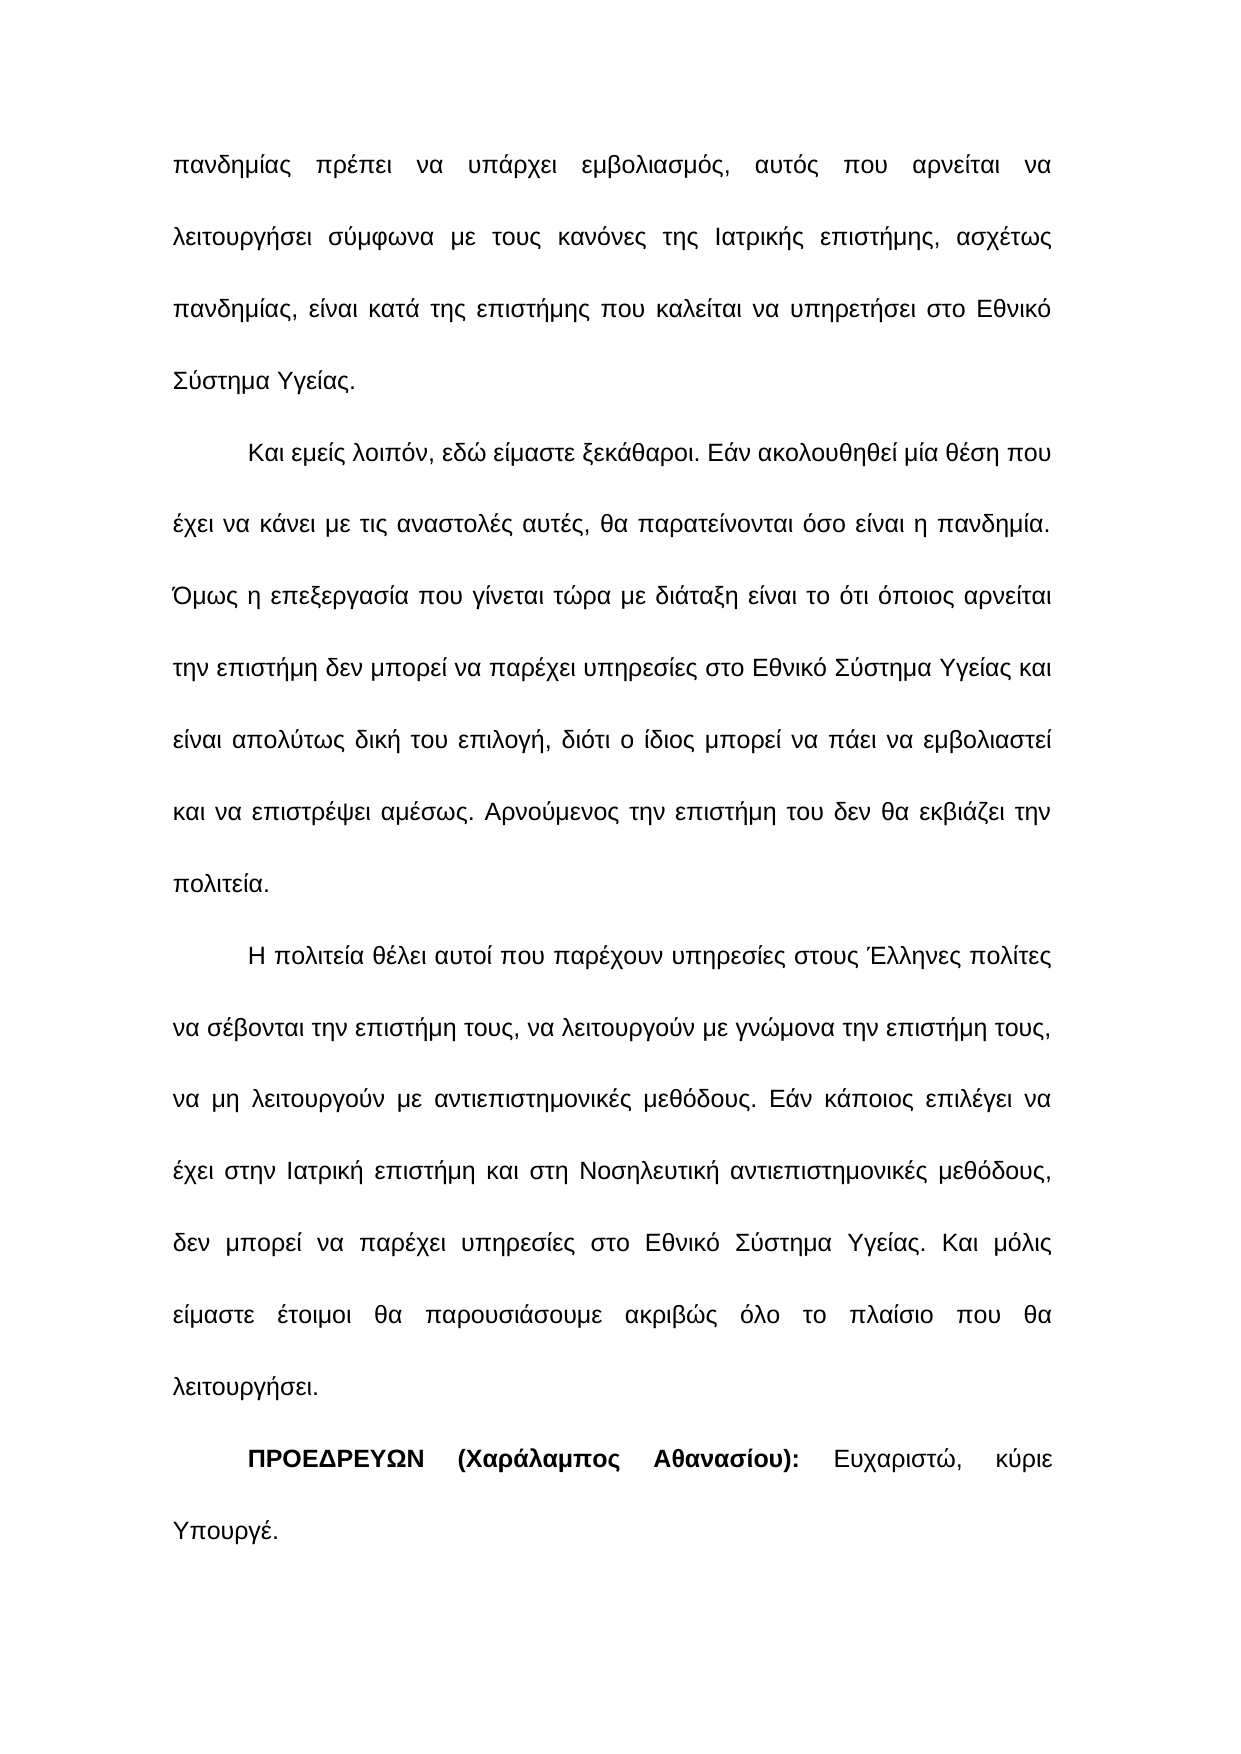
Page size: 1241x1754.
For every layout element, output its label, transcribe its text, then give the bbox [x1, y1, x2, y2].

text Και εμείς λοιπόν, εδώ είμαστε ξεκάθαροι. Εάν ακολουθηθεί μία θέση που έχει να κάνει με τις αναστολές αυτές, θα παρατείνονται όσο είναι η πανδημία. Όμως η επεξεργασία που γίνεται τώρα με διάταξη είναι το ότι όποιος αρνείται την επιστήμη δεν μπορεί να παρέχει υπηρεσίες στο Εθνικό Σύστημα Υγείας και είναι απολύτως δική του επιλογή, διότι ο ίδιος μπορεί να πάει να εμβολιαστεί και να επιστρέψει αμέσως. Αρνούμενος την επιστήμη του δεν θα εκβιάζει την πολιτεία. [173, 437, 1053, 897]
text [173, 150, 1053, 394]
text Η πολιτεία θέλει αυτοί που παρέχουν υπηρεσίες στους Έλληνες πολίτες να σέβονται την επιστήμη τους, να λειτουργούν με γνώμονα την επιστήμη τους, να μη λειτουργούν με αντιεπιστημονικές μεθόδους. Εάν κάποιος επιλέγει να έχει στην Ιατρική επιστήμη και στη Νοσηλευτική αντιεπιστημονικές μεθόδους, δεν μπορεί να παρέχει υπηρεσίες στο Εθνικό Σύστημα Υγείας. Και μόλις είμαστε έτοιμοι θα παρουσιάσουμε ακριβώς όλο το πλαίσιο που θα λειτουργήσει. [173, 941, 1053, 1401]
text ΠΡΟΕΔΡΕΥΩΝ (Χαράλαμπος Αθανασίου): Ευχαριστώ, κύριε Υπουργέ. [173, 1444, 1053, 1544]
